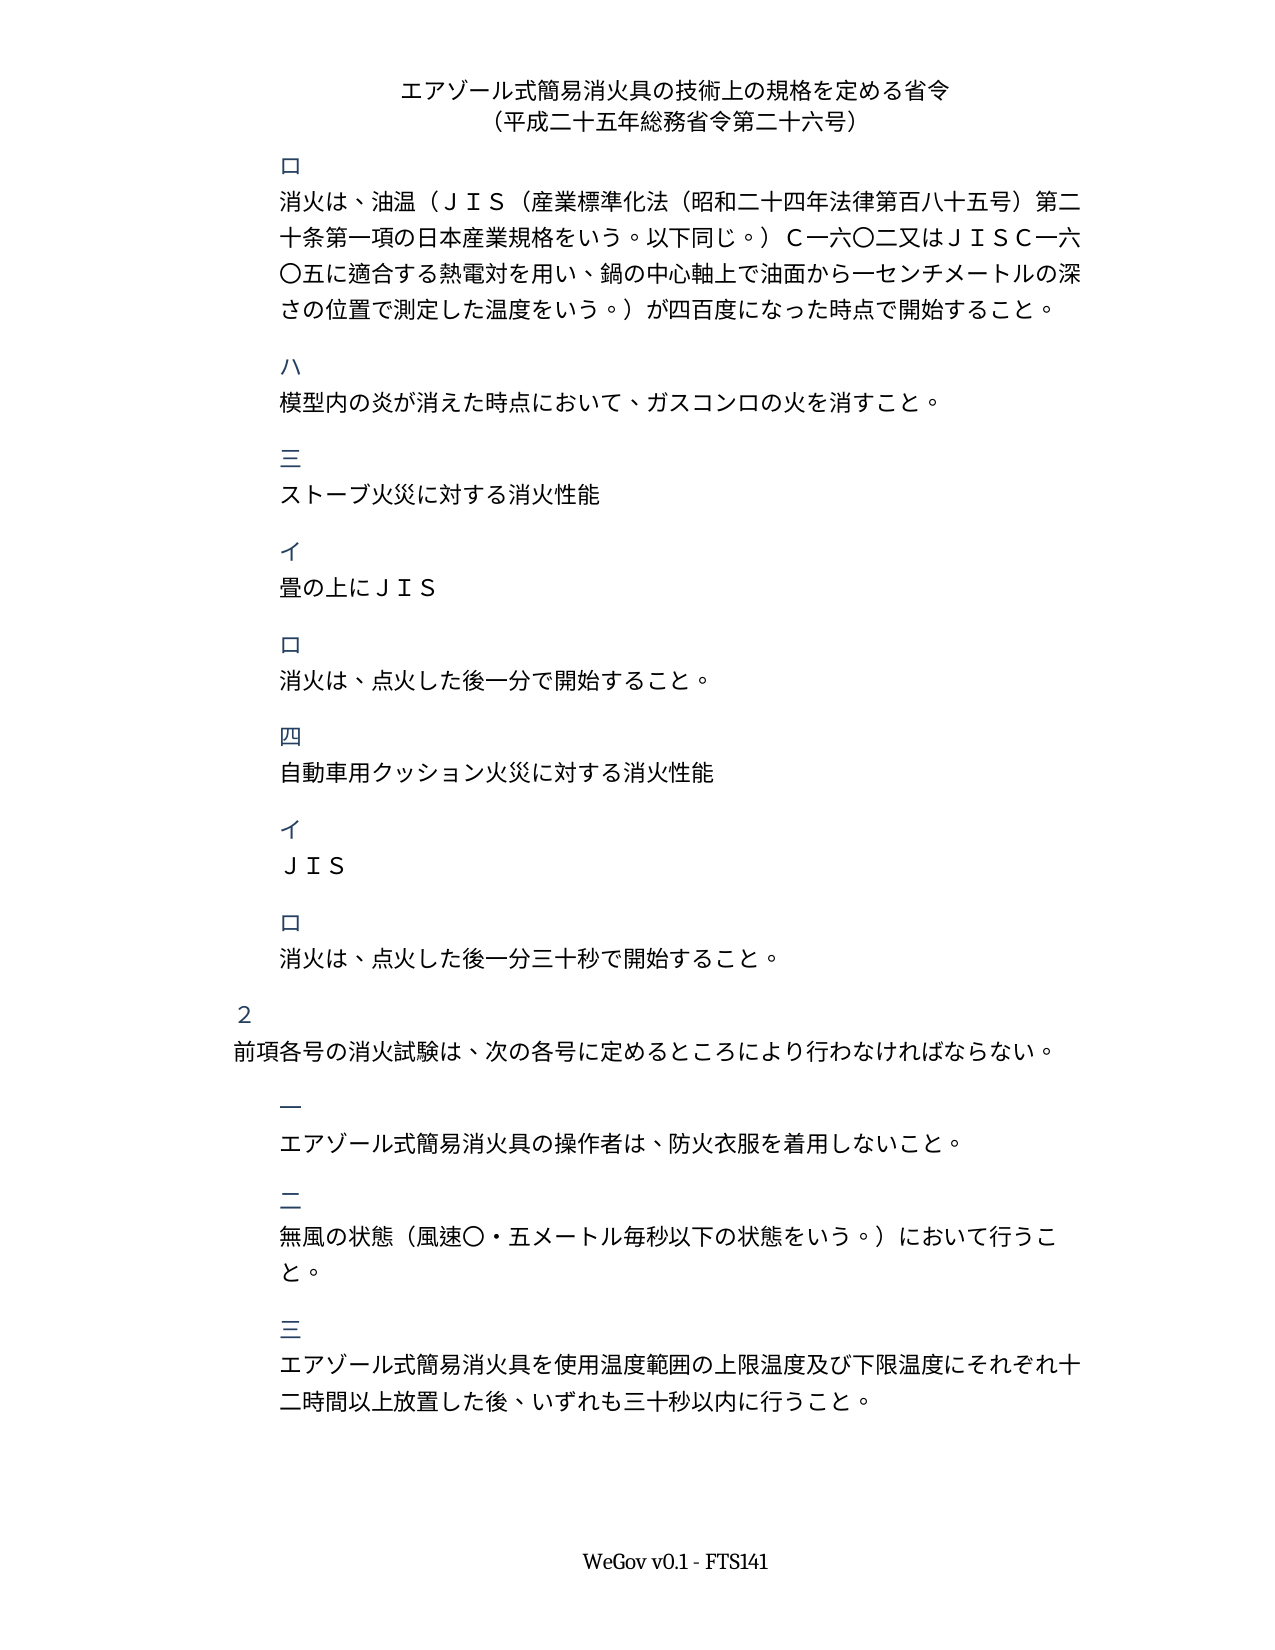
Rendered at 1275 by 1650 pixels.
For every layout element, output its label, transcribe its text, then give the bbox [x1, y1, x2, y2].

text 模型内の炎が消えた時点において、ガスコンロの火を消すこと。 [279, 386, 1087, 418]
text ストーブ火災に対する消火性能 [279, 479, 1087, 510]
text エアゾール式簡易消火具を使用温度範囲の上限温度及び下限温度にそれぞれ十二時間以上放置した後、いずれも三十秒以内に行うこと。 [279, 1349, 1087, 1417]
text エアゾール式簡易消火具の操作者は、防火衣服を着用しないこと。 [279, 1128, 1087, 1159]
text 無風の状態（風速〇・五メートル毎秒以下の状態をいう。）において行うこと。 [279, 1221, 1087, 1288]
subtitle 三 [279, 443, 1087, 474]
subtitle ロ [279, 907, 1087, 938]
text ＪＩＳ [279, 850, 1087, 881]
text 自動車用クッション火災に対する消火性能 [279, 757, 1087, 788]
text 消火は、点火した後一分三十秒で開始すること。 [279, 943, 1087, 974]
subtitle 一 [279, 1092, 1087, 1123]
subtitle 三 [279, 1313, 1087, 1345]
text 消火は、点火した後一分で開始すること。 [279, 664, 1087, 696]
text 前項各号の消火試験は、次の各号に定めるところにより行わなければならない。 [233, 1035, 1087, 1067]
subtitle 四 [279, 721, 1087, 753]
subtitle ハ [279, 351, 1087, 382]
subtitle ２ [233, 999, 1087, 1031]
text 畳の上にＪＩＳ [279, 572, 1087, 603]
subtitle ロ [279, 629, 1087, 660]
text 消火は、油温（ＪＩＳ（産業標準化法（昭和二十四年法律第百八十五号）第二十条第一項の日本産業規格をいう。以下同じ。）Ｃ一六〇二又はＪＩＳＣ一六〇五に適合する熱電対を用い、鍋の中心軸上で油面から一センチメートルの深さの位置で測定した温度をいう。）が四百度になった時点で開始すること。 [279, 186, 1087, 325]
subtitle イ [279, 536, 1087, 567]
subtitle 二 [279, 1185, 1087, 1216]
subtitle イ [279, 814, 1087, 845]
subtitle ロ [279, 150, 1087, 181]
